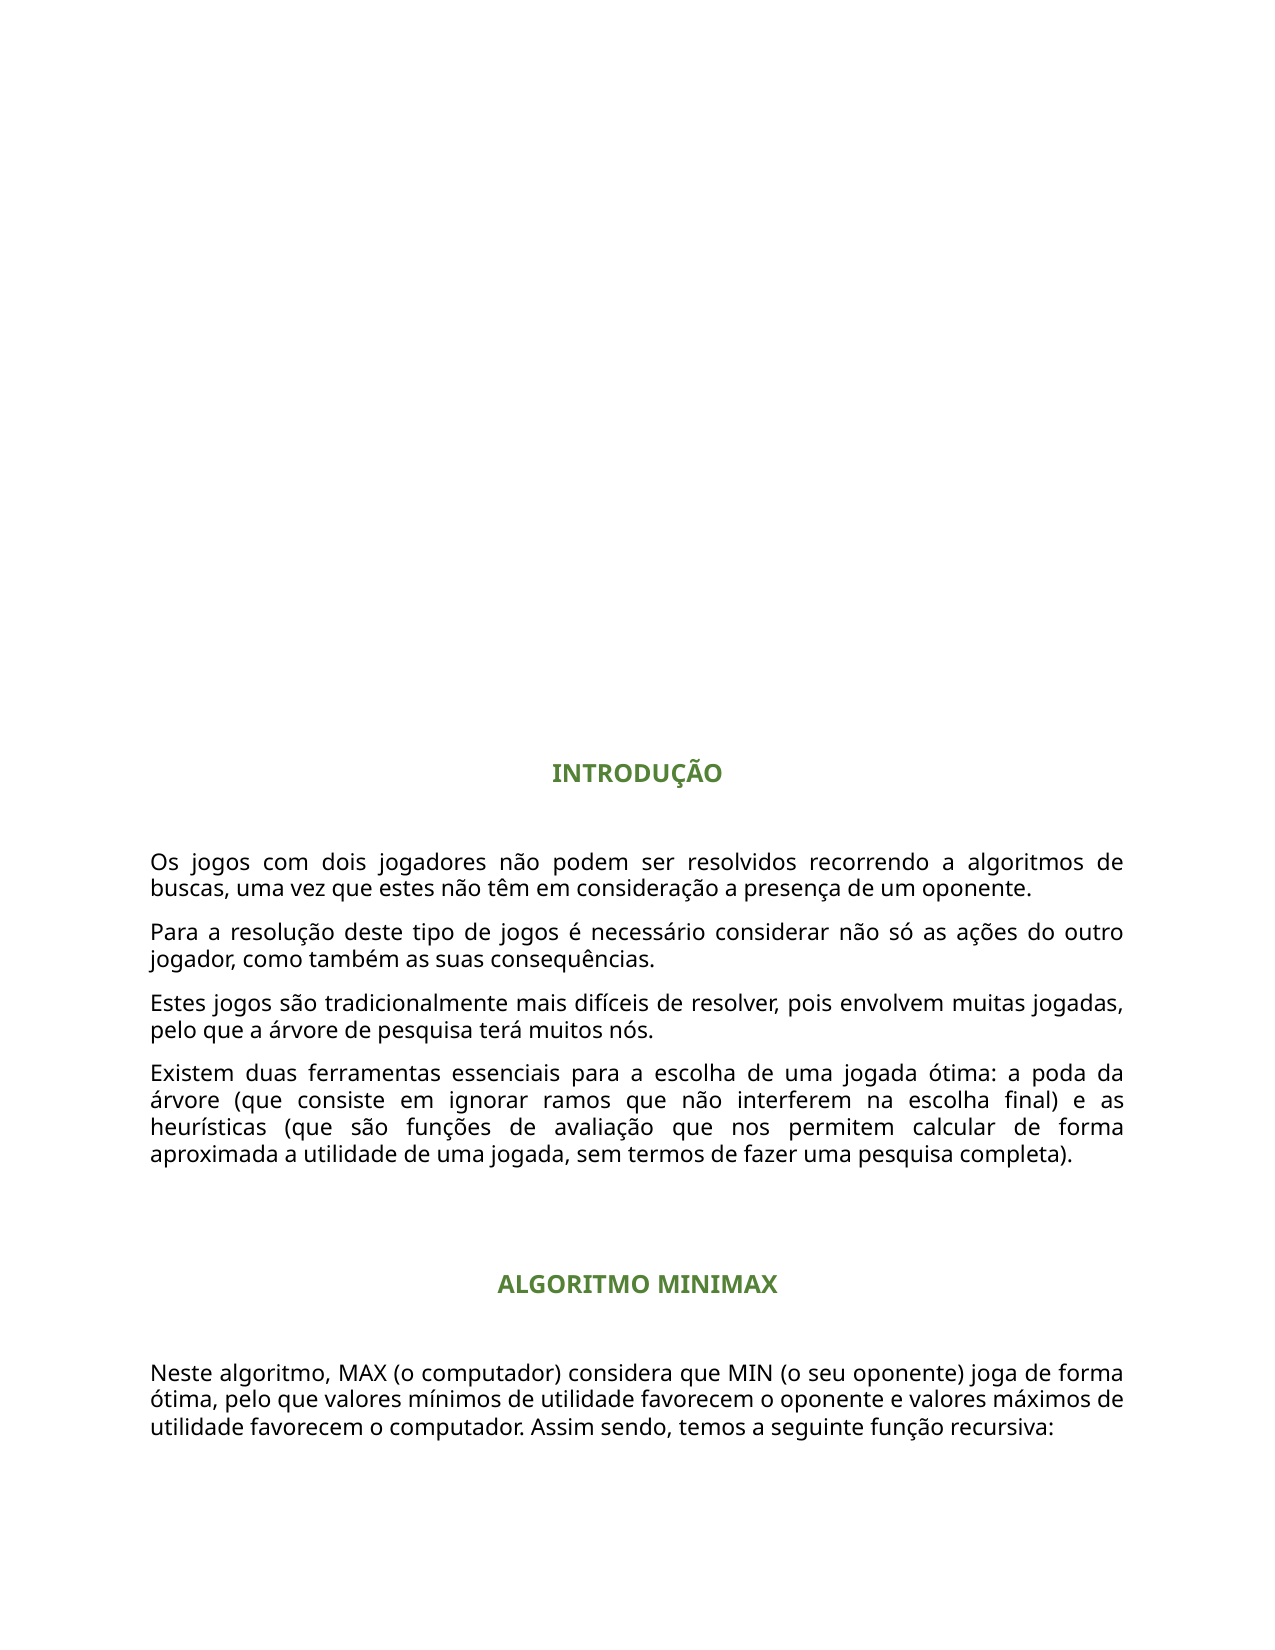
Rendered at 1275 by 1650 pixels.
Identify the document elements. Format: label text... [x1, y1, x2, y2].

text Estes jogos são tradicionalmente mais difíceis de resolver, pois envolvem muitas jogadas, pelo que a árvore de pesquisa terá muitos nós. [150, 989, 1125, 1043]
text ALGORITMO MINIMAX [150, 1272, 1125, 1299]
text Para a resolução deste tipo de jogos é necessário considerar não só as ações do outro jogador, como também as suas consequências. [150, 919, 1125, 973]
text Existem duas ferramentas essenciais para a escolha de uma jogada ótima: a poda da árvore (que consiste em ignorar ramos que não interferem na escolha final) e as heurísticas (que são funções de avaliação que nos permitem calcular de forma aproximada a utilidade de uma jogada, sem termos de fazer uma pesquisa completa). [150, 1060, 1125, 1168]
text INTRODUÇÃO [150, 761, 1125, 788]
text Neste algoritmo, MAX (o computador) considera que MIN (o seu oponente) joga de forma ótima, pelo que valores mínimos de utilidade favorecem o oponente e valores máximos de utilidade favorecem o computador. Assim sendo, temos a seguinte função recursiva: [150, 1359, 1125, 1440]
text Os jogos com dois jogadores não podem ser resolvidos recorrendo a algoritmos de buscas, uma vez que estes não têm em consideração a presença de um oponente. [150, 848, 1125, 902]
